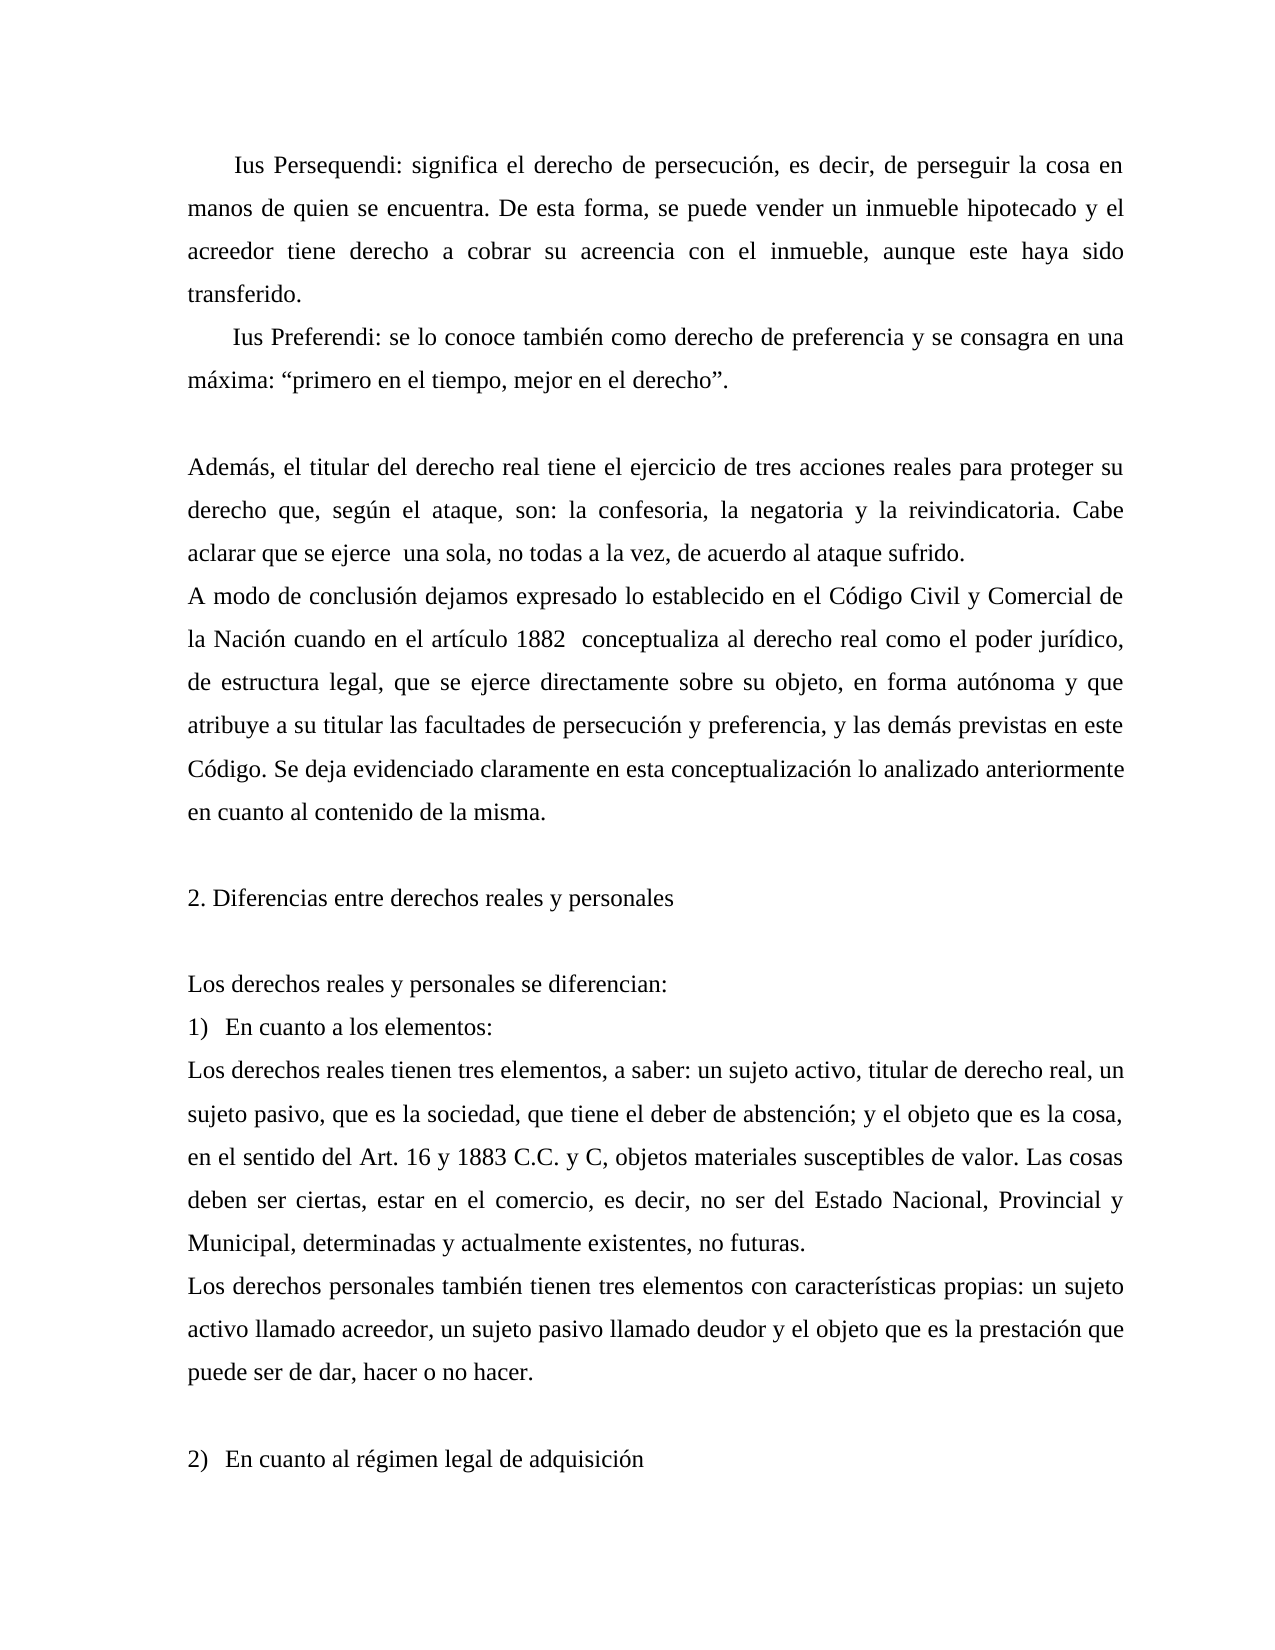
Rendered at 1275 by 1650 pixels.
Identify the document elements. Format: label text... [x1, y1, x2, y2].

text Los derechos reales tienen tres elementos, a saber: un sujeto activo, titular de derecho real, un sujeto pasivo, que es la sociedad, que tiene el deber de abstención; y el objeto que es la cosa, en el sentido del Art. 16 y 1883 C.C. y C, objetos materiales susceptibles de valor. Las cosas deben ser ciertas, estar en el comercio, es decir, no ser del Estado Nacional, Provincial y Municipal, determinadas y actualmente existentes, no futuras. [187, 1056, 1125, 1257]
text 2) En cuanto al régimen legal de adquisición [187, 1444, 1125, 1472]
text 1) En cuanto a los elementos: [187, 1012, 1125, 1041]
text A modo de conclusión dejamos expresado lo establecido en el Código Civil y Comercial de la Nación cuando en el artículo 1882 conceptualiza al derecho real como el poder jurídico, de estructura legal, que se ejerce directamente sobre su objeto, en forma autónoma y que atribuye a su titular las facultades de persecución y preferencia, y las demás previstas en este Código. Se deja evidenciado claramente en esta conceptualización lo analizado anteriormente en cuanto al contenido de la misma. [187, 581, 1125, 826]
text Los derechos reales y personales se diferencian: [187, 969, 1125, 998]
text  Ius Persequendi: significa el derecho de persecución, es decir, de perseguir la cosa en manos de quien se encuentra. De esta forma, se puede vender un inmueble hipotecado y el acreedor tiene derecho a cobrar su acreencia con el inmueble, aunque este haya sido transferido. [187, 150, 1125, 308]
text Los derechos personales también tienen tres elementos con características propias: un sujeto activo llamado acreedor, un sujeto pasivo llamado deudor y el objeto que es la prestación que puede ser de dar, hacer o no hacer. [187, 1271, 1125, 1386]
text Además, el titular del derecho real tiene el ejercicio de tres acciones reales para proteger su derecho que, según el ataque, son: la confesoria, la negatoria y la reivindicatoria. Cabe aclarar que se ejerce una sola, no todas a la vez, de acuerdo al ataque sufrido. [187, 452, 1125, 567]
text 2. Diferencias entre derechos reales y personales [187, 883, 1125, 912]
text  Ius Preferendi: se lo conoce también como derecho de preferencia y se consagra en una máxima: “primero en el tiempo, mejor en el derecho”. [187, 322, 1125, 394]
